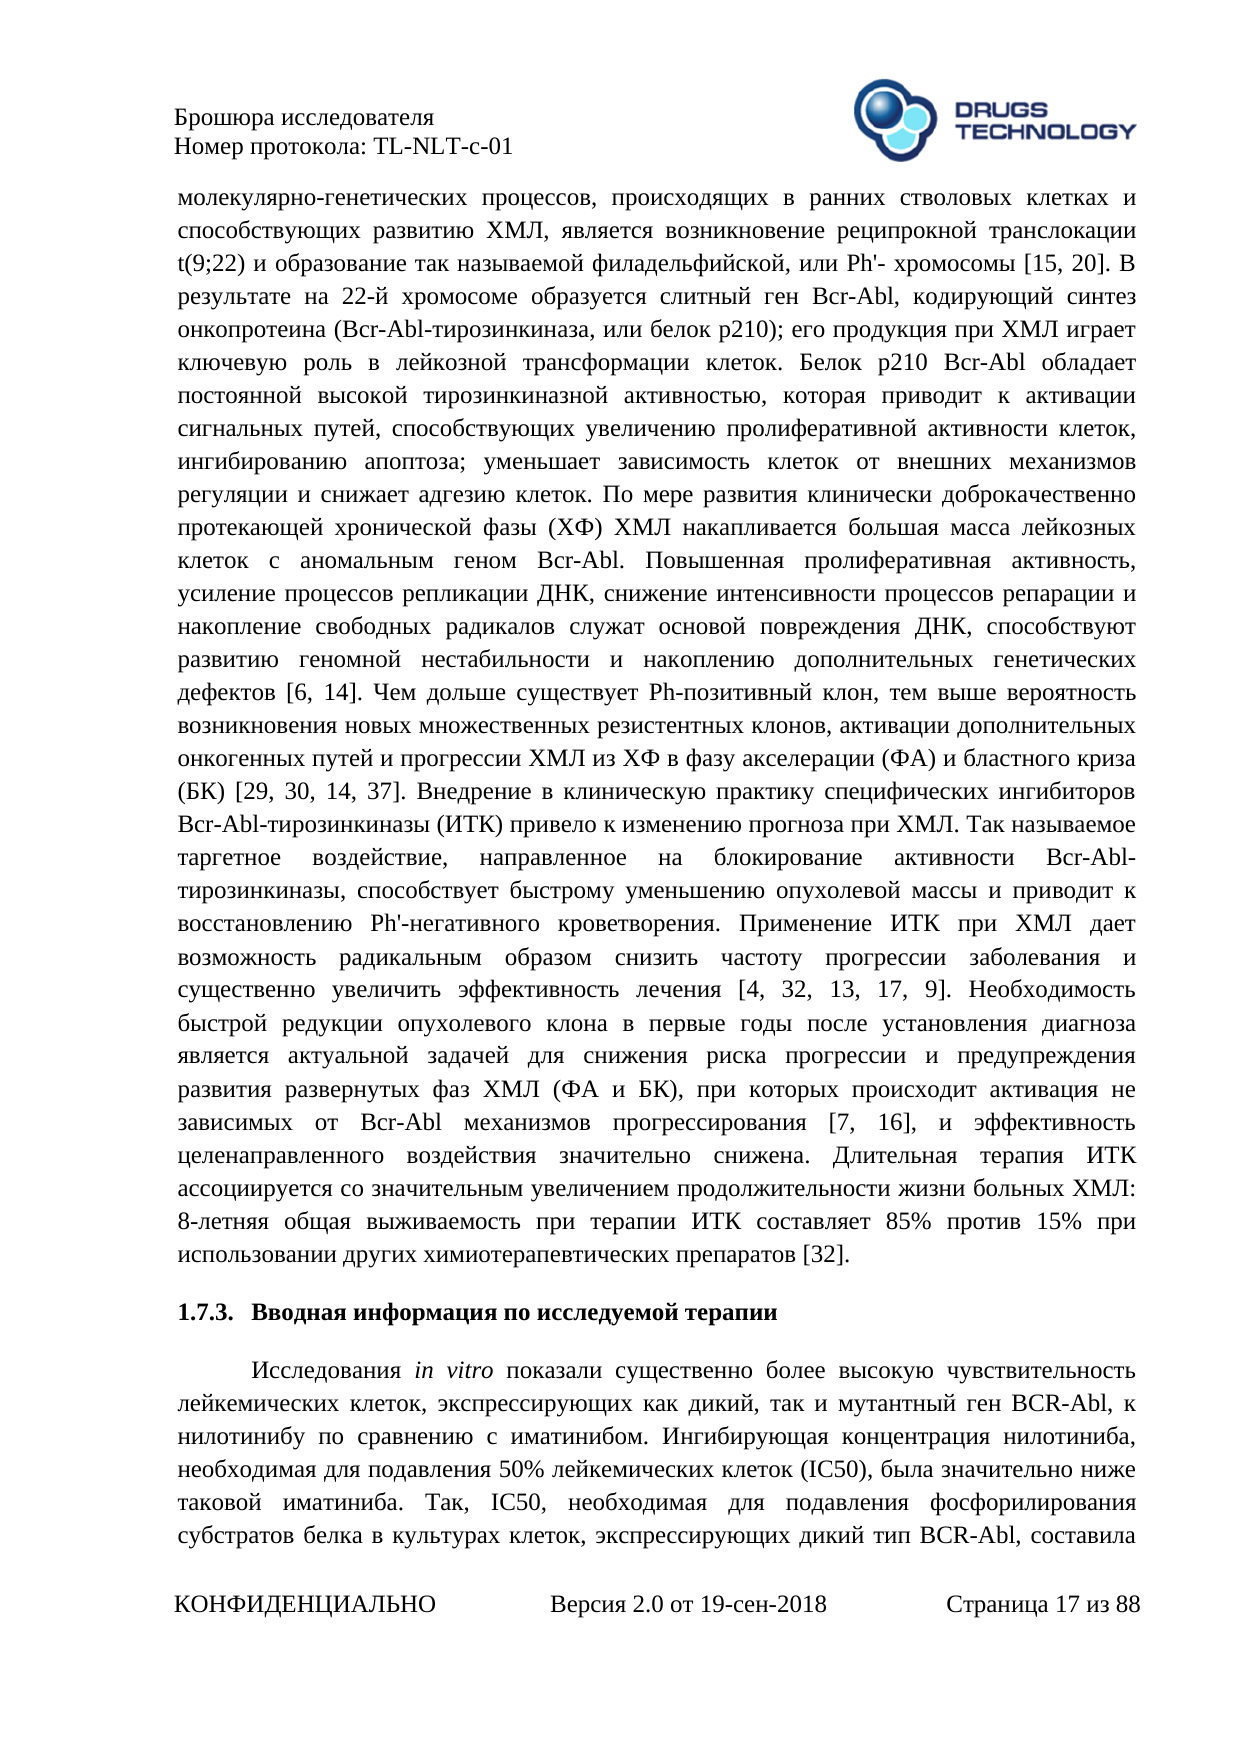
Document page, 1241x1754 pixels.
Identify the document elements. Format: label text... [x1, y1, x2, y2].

subtitle 1.7.3. Вводная информация по исследуемой терапии [177, 1297, 1137, 1326]
picture [844, 73, 1141, 166]
